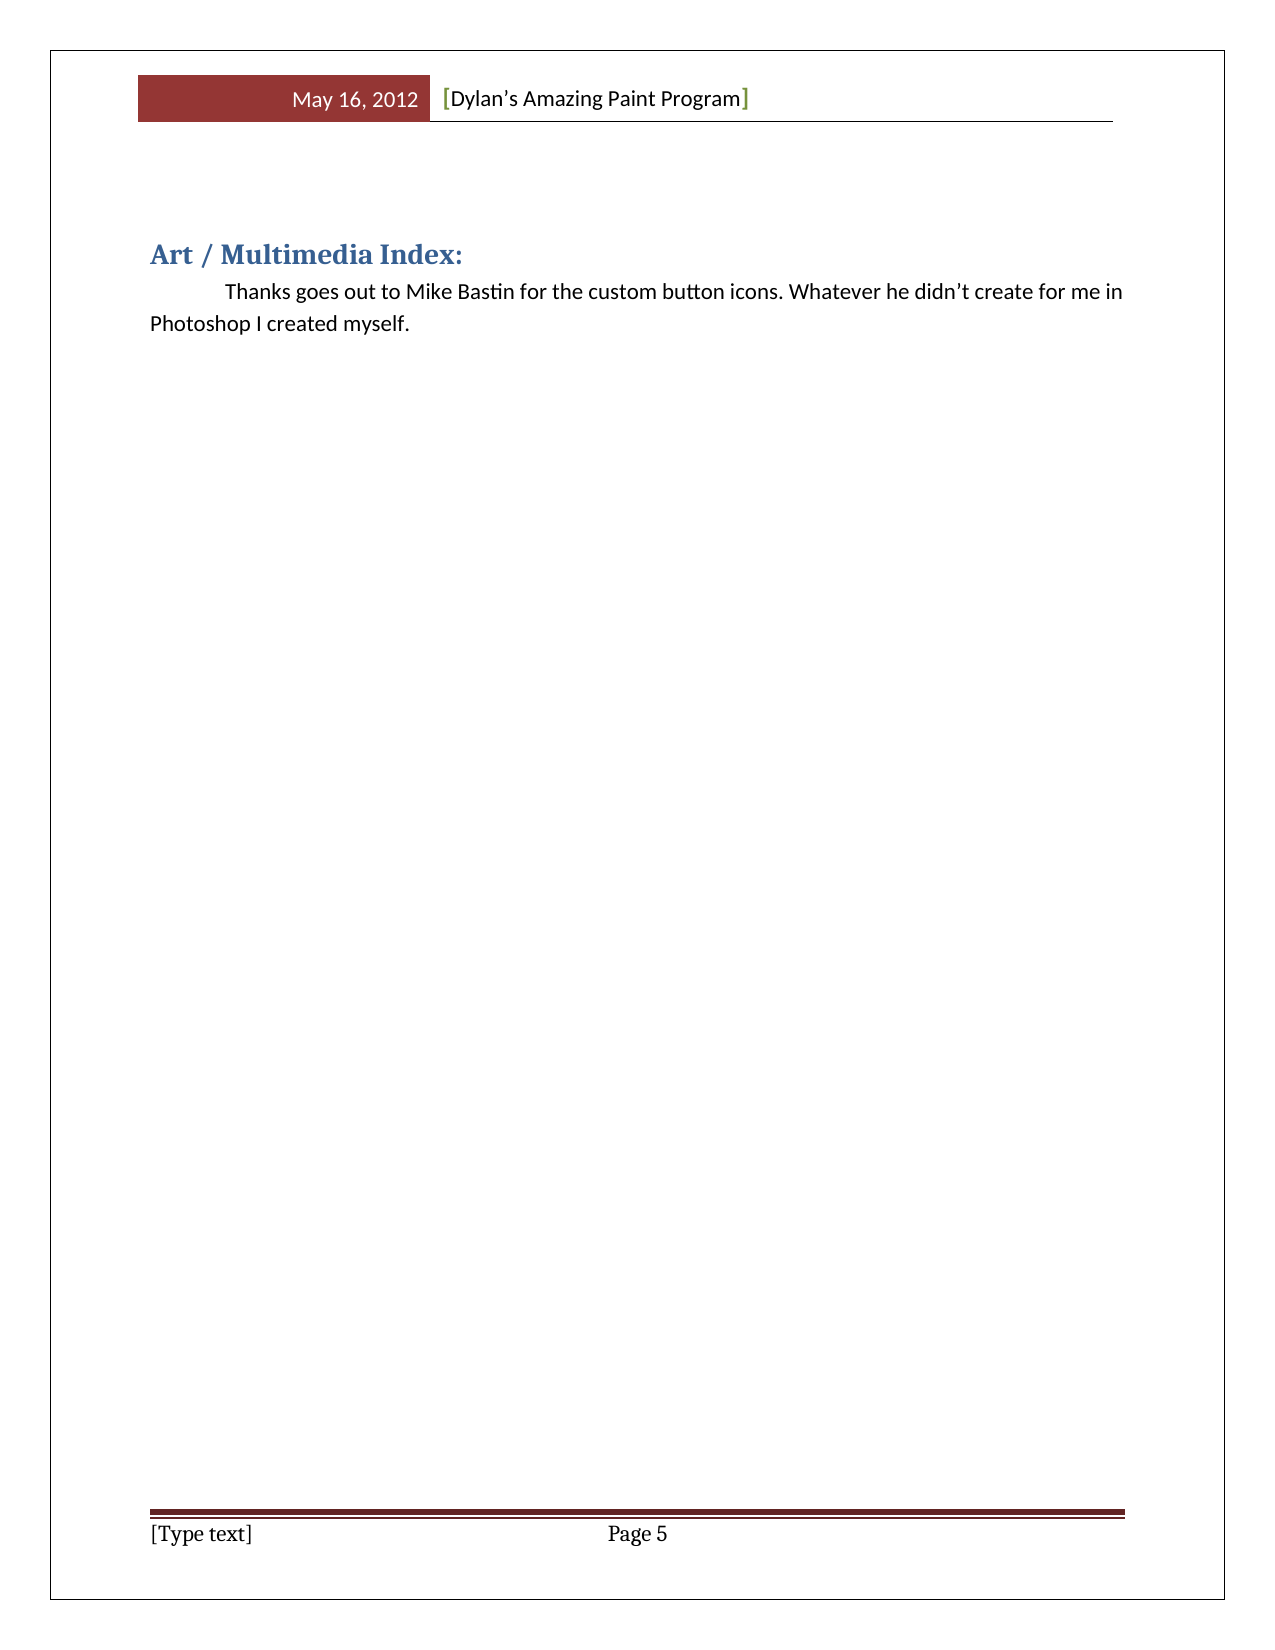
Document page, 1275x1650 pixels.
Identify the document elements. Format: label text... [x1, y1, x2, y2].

subtitle Art / Multimedia Index: [150, 238, 1125, 272]
text Thanks goes out to Mike Bastin for the custom button icons. Whatever he didn’t create for me in Photoshop I created myself. [150, 277, 1125, 337]
